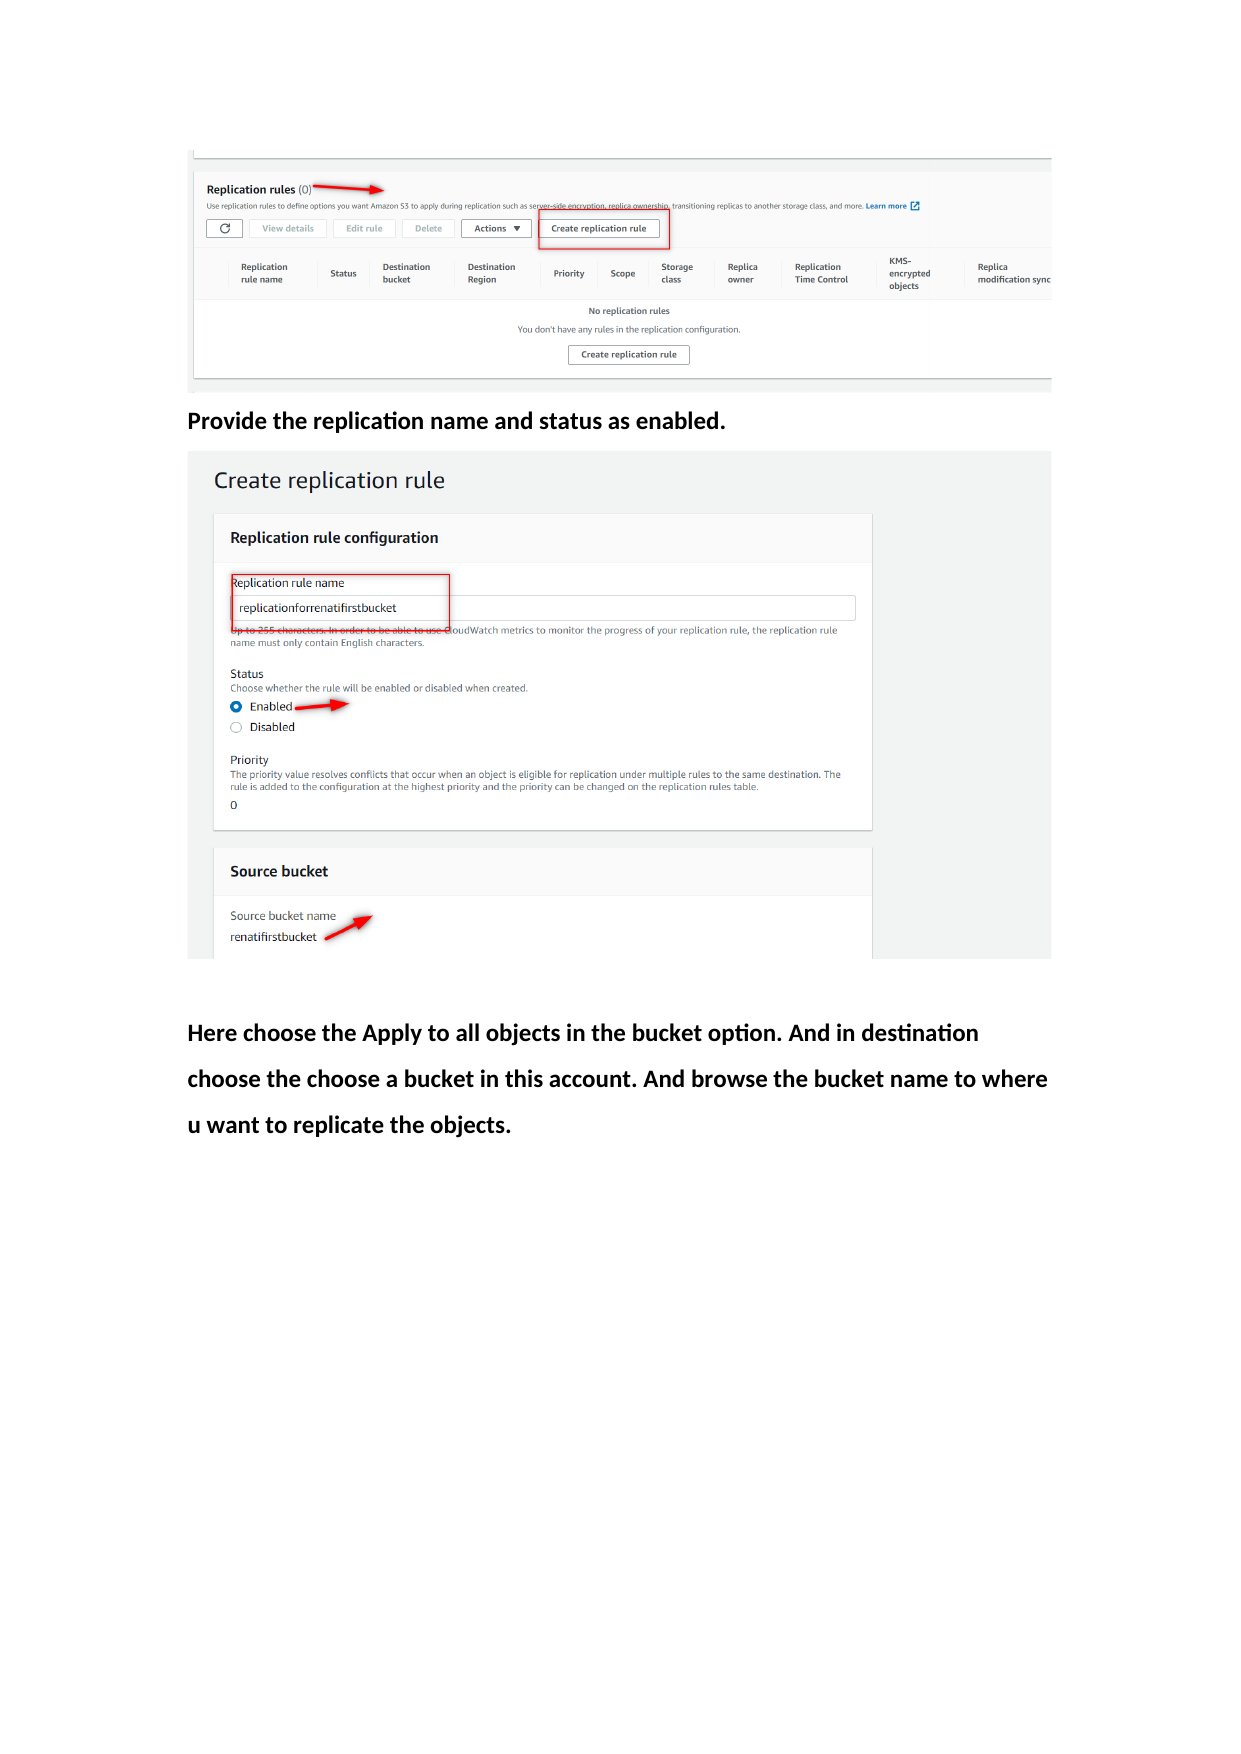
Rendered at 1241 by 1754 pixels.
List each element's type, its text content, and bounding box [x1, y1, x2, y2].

picture [187, 451, 1052, 959]
picture [187, 150, 1052, 393]
list Provide the replication name and status as enabled. [187, 406, 1053, 436]
list Here choose the Apply to all objects in the bucket option. And in destination choose the choose a bucket in this account. And browse the bucket name to where u want to replicate the objects. [187, 1017, 1053, 1139]
